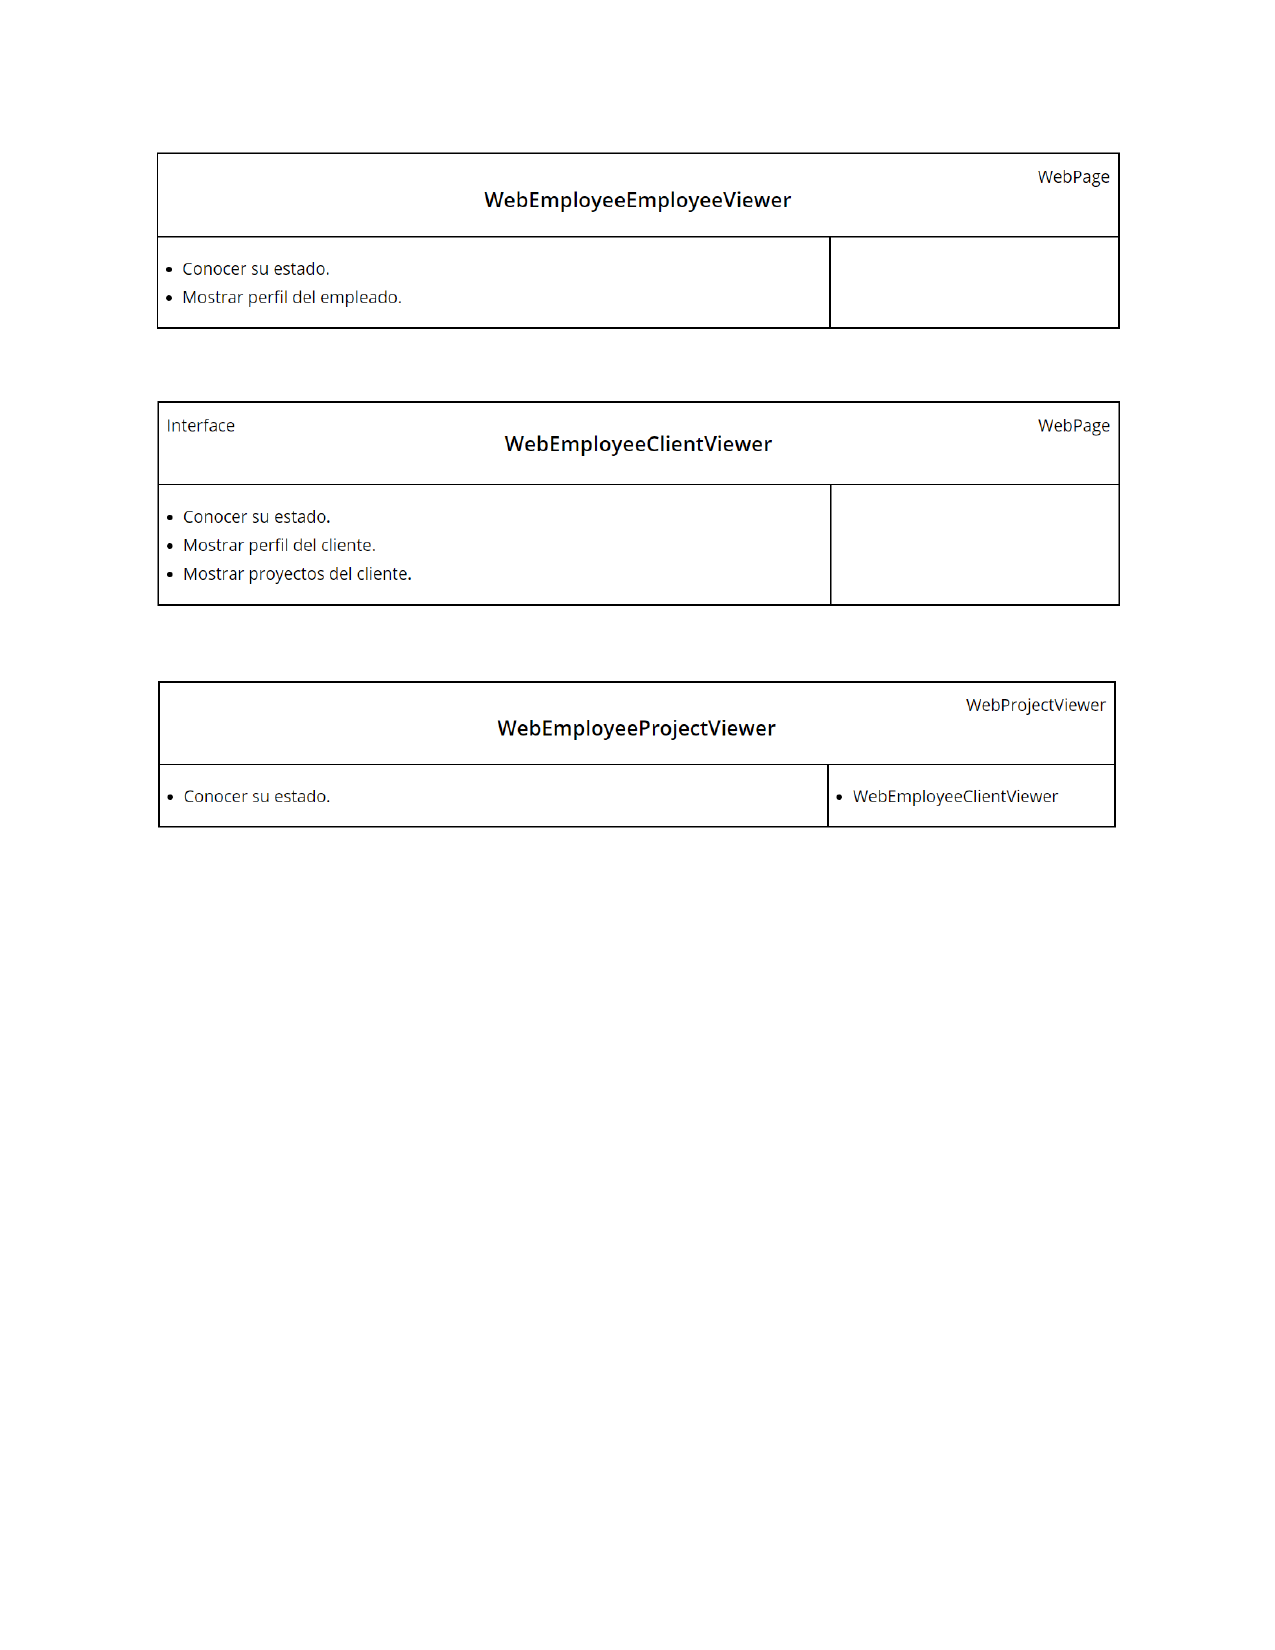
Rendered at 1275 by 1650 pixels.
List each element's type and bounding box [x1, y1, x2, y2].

picture [150, 150, 1124, 333]
picture [150, 676, 1124, 831]
picture [150, 398, 1125, 611]
